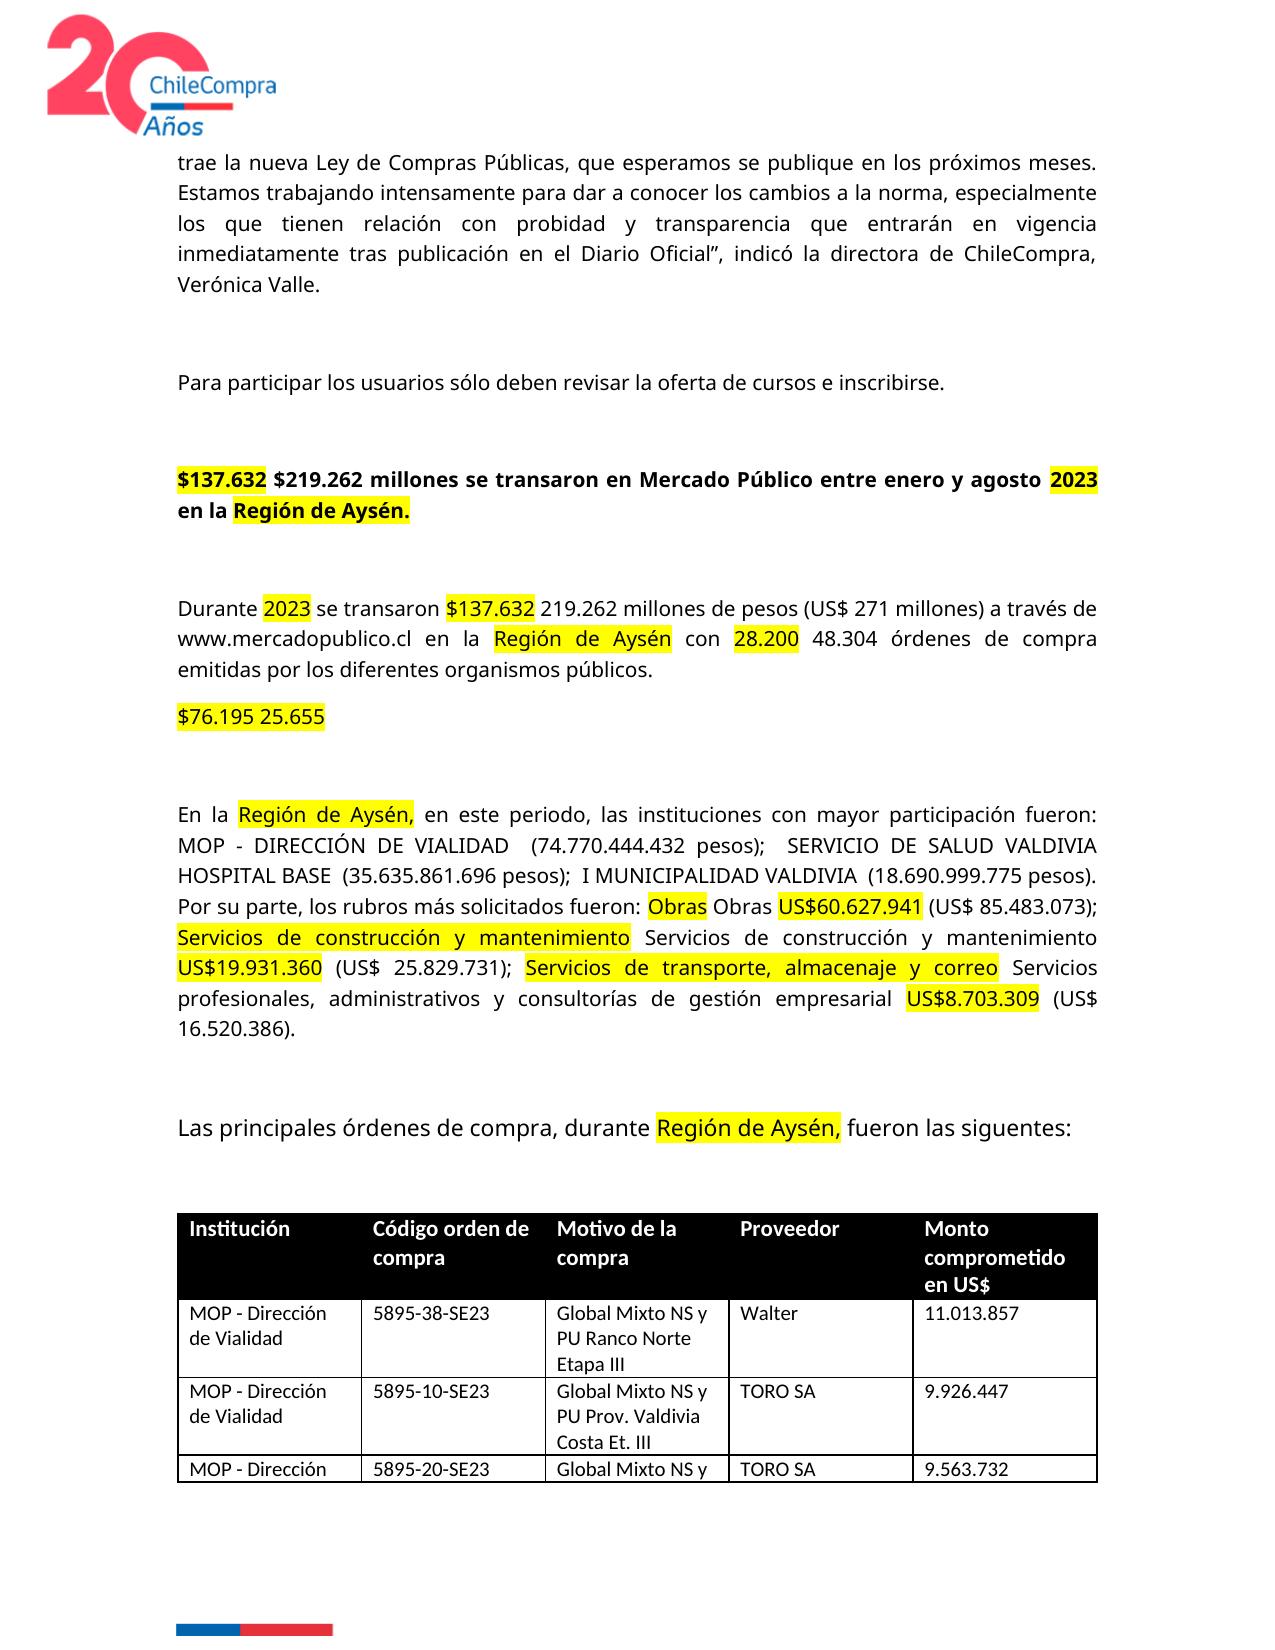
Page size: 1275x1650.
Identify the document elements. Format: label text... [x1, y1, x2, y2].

text $137.632 $219.262 millones se transaron en Mercado Público entre enero y agosto 2023 en la Región de Aysén. [177, 466, 1098, 524]
text Durante 2023 se transaron $137.632 219.262 millones de pesos (US$ 271 millones) a través de www.mercadopublico.cl en la Región de Aysén con 28.200 48.304 órdenes de compra emitidas por los diferentes organismos públicos. [177, 594, 1098, 683]
table_header Institución [179, 1215, 361, 1299]
table_cell MOP - Dirección de Vialidad [179, 1378, 361, 1454]
table_cell 5895-10-SE23 [362, 1378, 545, 1454]
text Las principales órdenes de compra, durante Región de Aysén, fueron las siguentes: [177, 1112, 656, 1143]
text En la Región de Aysén, en este periodo, las instituciones con mayor participación fueron: MOP - DIRECCIÓN DE VIALIDAD (74.770.444.432 pesos); SERVICIO DE SALUD VALDIVIA HOSPITAL BASE (35.635.861.696 pesos); I MUNICIPALIDAD VALDIVIA (18.690.999.775 pesos). Por su parte, los rubros más solicitados fueron: Obras Obras US$60.627.941 (US$ 85.483.073); Servicios de construcción y mantenimiento Servicios de construcción y mantenimiento US$19.931.360 (US$ 25.829.731); Servicios de transporte, almacenaje y correo Servicios profesionales, administrativos y consultorías de gestión empresarial US$8.703.309 (US$ 16.520.386). [177, 800, 1098, 1043]
table_cell MOP - Dirección de Vialidad [179, 1300, 361, 1376]
picture [0, 1573, 1275, 1636]
table_cell Walter [730, 1300, 912, 1376]
table_cell 5895-20-SE23 [362, 1456, 545, 1481]
picture [42, 9, 279, 141]
table_cell TORO SA [730, 1378, 912, 1454]
table_cell 9.563.732 [914, 1456, 1096, 1481]
table_cell 11.013.857 [914, 1300, 1096, 1376]
table_header Proveedor [730, 1215, 912, 1299]
table_header Monto comprometido en US$ [914, 1215, 1096, 1299]
table_header Código orden de compra [362, 1215, 545, 1299]
table_cell Global Mixto NS y PU Ranco Norte Etapa III [546, 1300, 728, 1376]
table_cell TORO SA [730, 1456, 912, 1481]
table_cell Global Mixto NS y PU Prov. Valdivia Costa Et. III [546, 1378, 728, 1454]
text Las principales órdenes de compra, durante Región de Aysén, fueron las siguentes: [841, 1112, 1098, 1143]
table_header Motivo de la compra [546, 1215, 728, 1299]
table_cell Global Mixto NS y PU Prov. Valdivia Sur Etapa III [546, 1456, 728, 1481]
table_cell 5895-38-SE23 [362, 1300, 545, 1376]
text Para participar los usuarios sólo deben revisar la oferta de cursos e inscribirse. [177, 368, 1098, 396]
table_cell MOP - Dirección de Vialidad [179, 1456, 361, 1481]
table_cell 9.926.447 [914, 1378, 1096, 1454]
text $76.195 25.655 [177, 702, 1098, 731]
